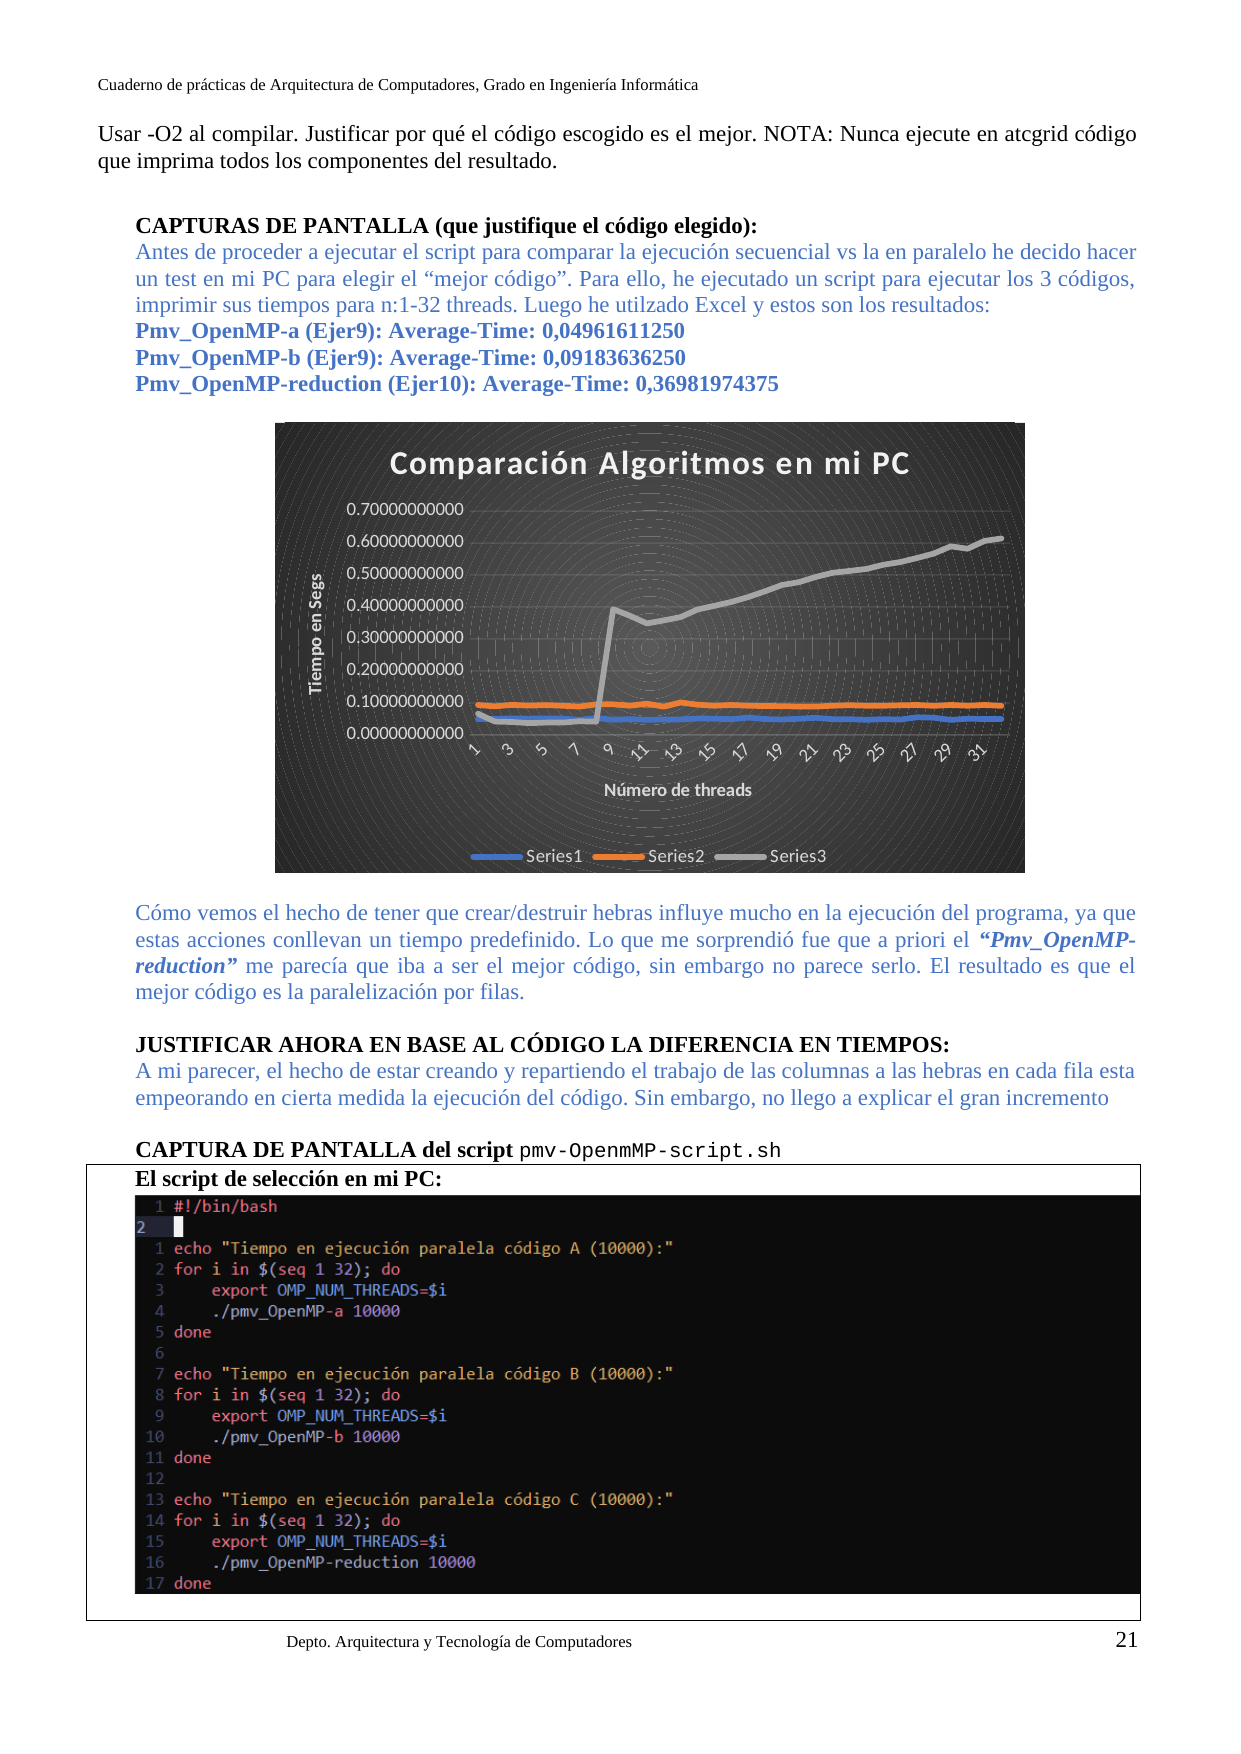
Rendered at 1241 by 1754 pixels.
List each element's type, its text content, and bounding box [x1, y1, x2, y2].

text JUSTIFICAR AHORA EN BASE AL CÓDIGO LA DIFERENCIA EN TIEMPOS: [135, 1031, 1138, 1057]
text Cómo vemos el hecho de tener que crear/destruir hebras influye mucho en la ejecución del programa, ya que estas acciones conllevan un tiempo predefinido. Lo que me sorprendió fue que a priori el “Pmv_OpenMP-reduction” me parecía que iba a ser el mejor código, sin embargo no parece serlo. El resultado es que el mejor código es la paralelización por filas. [135, 899, 1138, 1005]
text A mi parecer, el hecho de estar creando y repartiendo el trabajo de las columnas a las hebras en cada fila esta empeorando en cierta medida la ejecución del código. Sin embargo, no llego a explicar el gran incremento [135, 1057, 1138, 1110]
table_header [87, 1165, 1140, 1620]
text Antes de proceder a ejecutar el script para comparar la ejecución secuencial vs la en paralelo he decido hacer un test en mi PC para elegir el “mejor código”. Para ello, he ejecutado un script para ejecutar los 3 códigos, imprimir sus tiempos para n:1-32 threads. Luego he utilzado Excel y estos son los resultados: [135, 238, 1138, 317]
text Pmv_OpenMP-a (Ejer9): Average-Time: 0,04961611250 [135, 317, 1138, 344]
text CAPTURA DE PANTALLA del script pmv-OpenmMP-script.sh [135, 1136, 1138, 1164]
text Pmv_OpenMP-reduction (Ejer10): Average-Time: 0,36981974375 [135, 370, 1138, 397]
text CAPTURAS DE PANTALLA (que justifique el código elegido): [135, 212, 1138, 238]
picture [134, 1191, 1141, 1594]
text Pmv_OpenMP-b (Ejer9): Average-Time: 0,09183636250 [135, 344, 1138, 370]
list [98, 121, 1138, 173]
